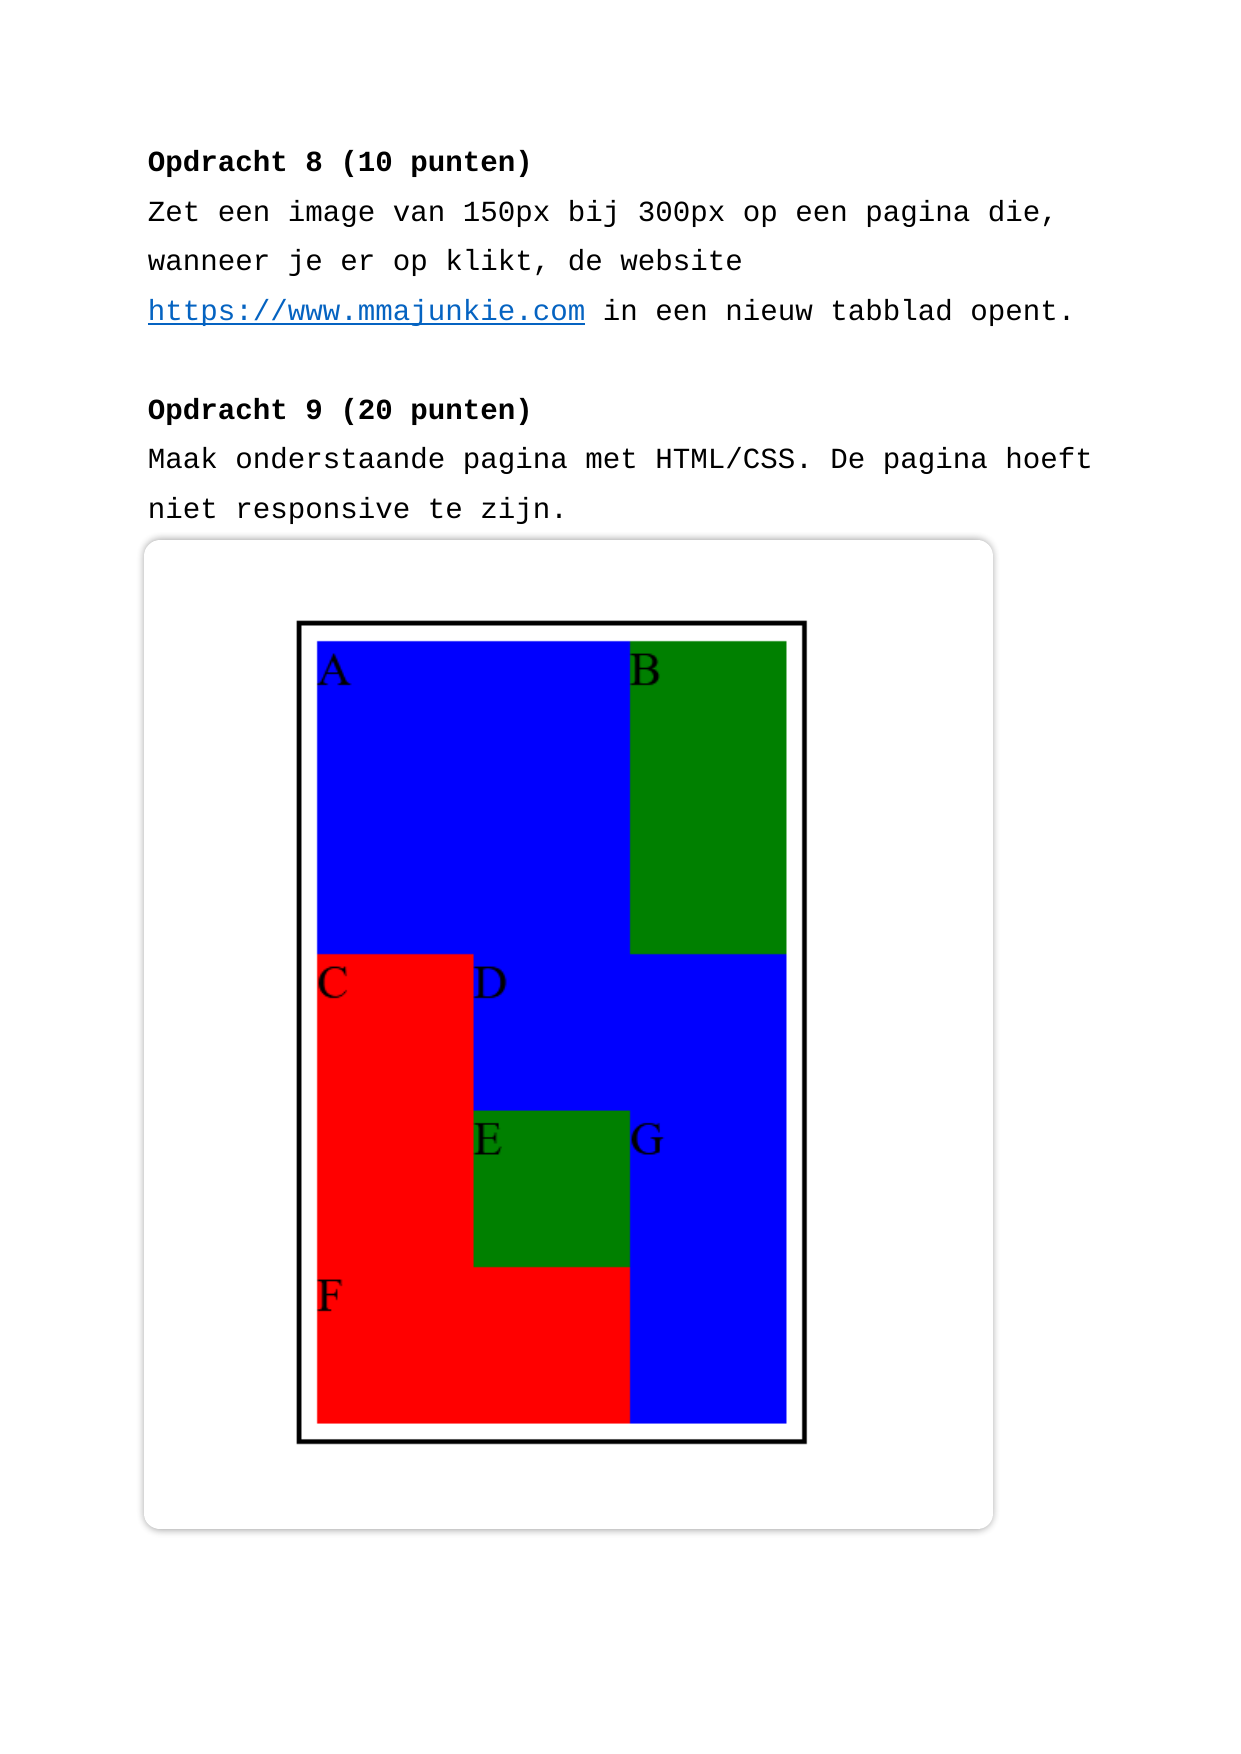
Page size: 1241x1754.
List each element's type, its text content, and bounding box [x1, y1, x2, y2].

text Opdracht 8 (10 punten) [148, 148, 1093, 181]
text Maak onderstaande pagina met HTML/CSS. De pagina hoeft niet responsive te zijn. [148, 444, 1093, 527]
text Opdracht 9 (20 punten) [148, 395, 1093, 428]
text Zet een image van 150px bij 300px op een pagina die, wanneer je er op klikt, de website https://www.mmajunkie.com in een nieuw tabblad opent. [148, 197, 1093, 329]
picture [176, 572, 962, 1498]
